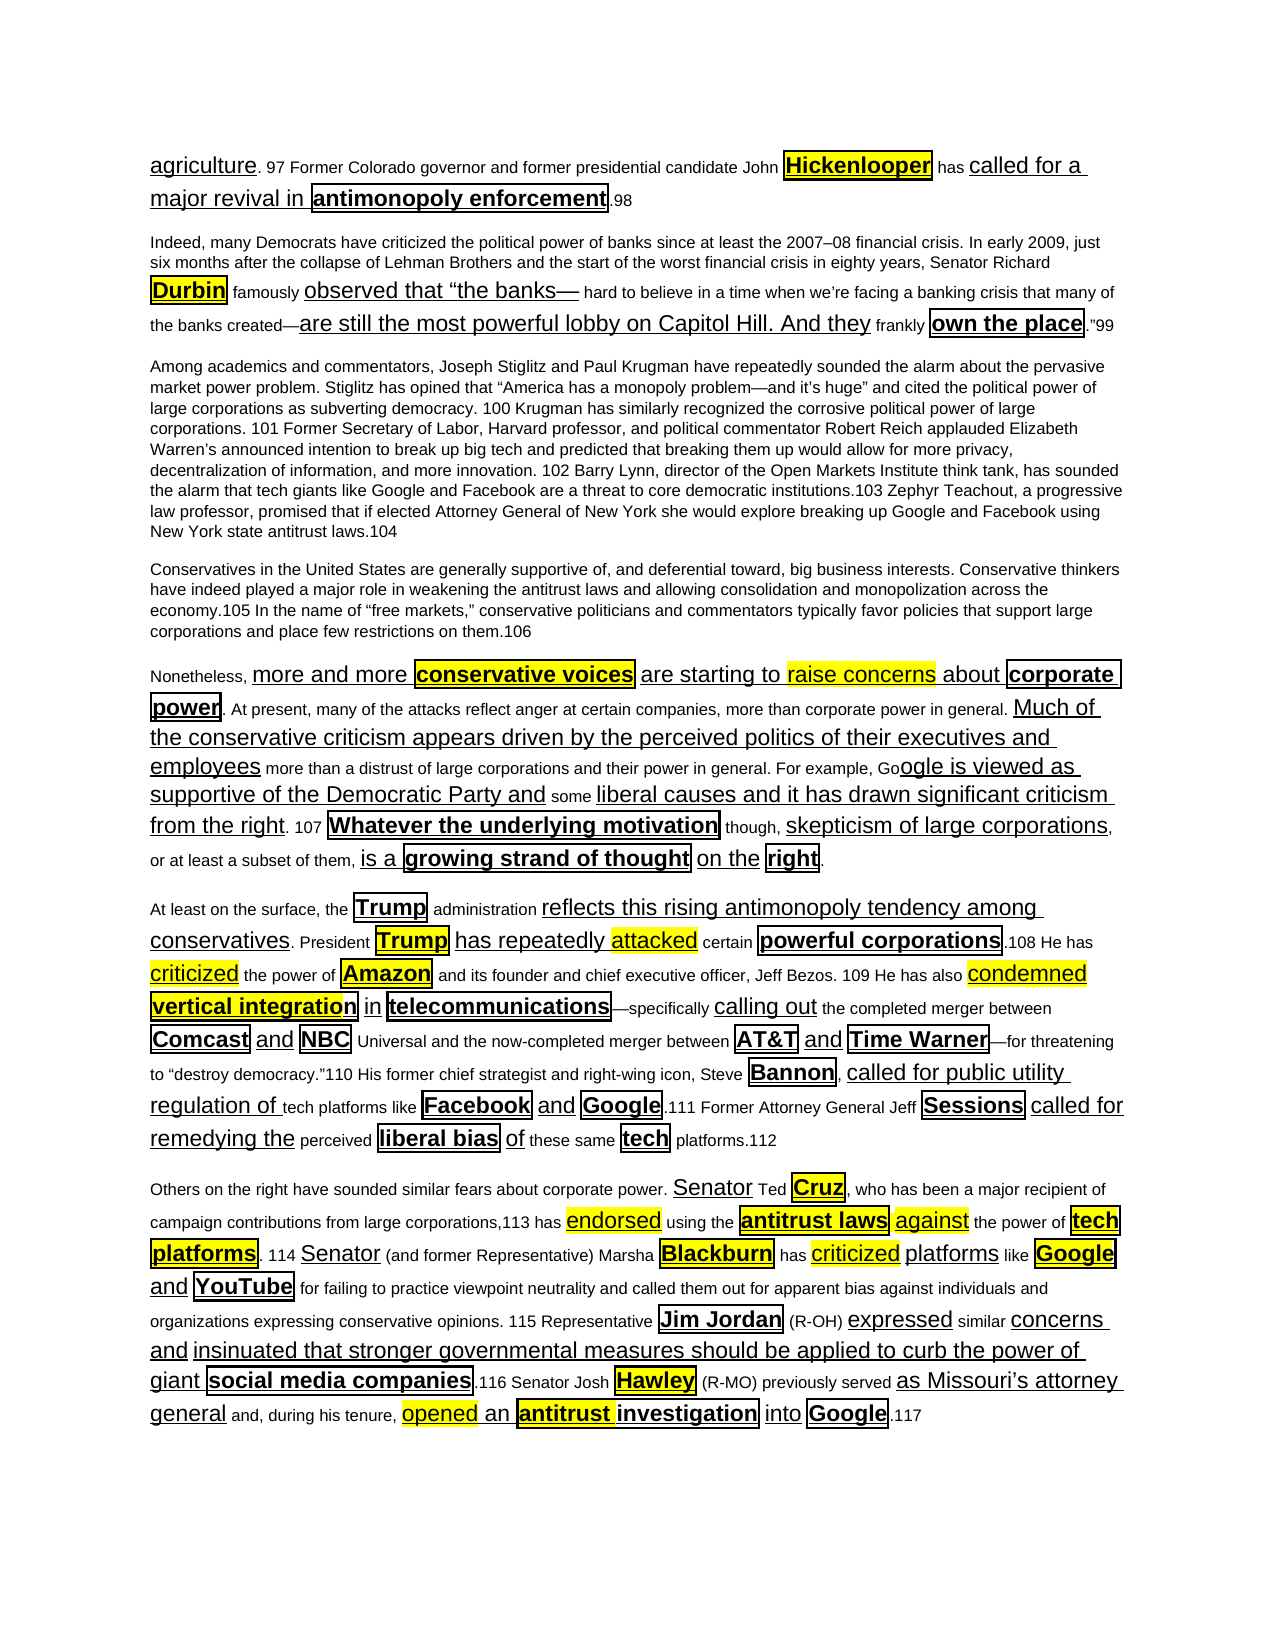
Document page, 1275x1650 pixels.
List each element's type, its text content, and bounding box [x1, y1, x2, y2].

text Among academics and commentators, Joseph Stiglitz and Paul Krugman have repeatedly sounded the alarm about the pervasive market power problem. Stiglitz has opined that “America has a monopoly problem—and it’s huge” and cited the political power of large corporations as subverting democracy. 100 Krugman has similarly recognized the corrosive political power of large corporations. 101 Former Secretary of Labor, Harvard professor, and political commentator Robert Reich applauded Elizabeth Warren’s announced intention to break up big tech and predicted that breaking them up would allow for more privacy, decentralization of information, and more innovation. 102 Barry Lynn, director of the Open Markets Institute think tank, has sounded the alarm that tech giants like Google and Facebook are a threat to core democratic institutions.103 Zephyr Teachout, a progressive law professor, promised that if elected Attorney General of New York she would explore breaking up Google and Facebook using New York state antitrust laws.104 [150, 357, 1125, 541]
text At least on the surface, the Trump administration reflects this rising antimonopoly tendency among conservatives. President Trump has repeatedly attacked certain powerful corporations.108 He has criticized the power of Amazon and its founder and chief executive officer, Jeff Bezos. 109 He has also condemned vertical integration in telecommunications—specifically calling out the completed merger between Comcast and NBC Universal and the now-completed merger between AT&T and Time Warner—for threatening to “destroy democracy.”110 His former chief strategist and right-wing icon, Steve Bannon, called for public utility regulation of tech platforms like Facebook and Google.111 Former Attorney General Jeff Sessions called for remedying the perceived liberal bias of these same tech platforms.112 [150, 892, 1125, 1153]
text Others on the right have sounded similar fears about corporate power. Senator Ted Cruz, who has been a major recipient of campaign contributions from large corporations,113 has endorsed using the antitrust laws against the power of tech platforms. 114 Senator (and former Representative) Marsha Blackburn has criticized platforms like Google and YouTube for failing to practice viewpoint neutrality and called them out for apparent bias against individuals and organizations expressing conservative opinions. 115 Representative Jim Jordan (R-OH) expressed similar concerns and insinuated that stronger governmental measures should be applied to curb the power of giant social media companies.116 Senator Josh Hawley (R-MO) previously served as Missouri’s attorney general and, during his tenure, opened an antitrust investigation into Google.117 [150, 1172, 1125, 1429]
text Nonetheless, more and more conservative voices are starting to raise concerns about corporate power. At present, many of the attacks reflect anger at certain companies, more than corporate power in general. Much of the conservative criticism appears driven by the perceived politics of their executives and employees more than a distrust of large corporations and their power in general. For example, Google is viewed as supportive of the Democratic Party and some liberal causes and it has drawn significant criticism from the right. 107 Whatever the underlying motivation though, skepticism of large corporations, or at least a subset of them, is a growing strand of thought on the right. [150, 659, 1125, 873]
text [150, 150, 1125, 213]
text Indeed, many Democrats have criticized the political power of banks since at least the 2007–08 financial crisis. In early 2009, just six months after the collapse of Lehman Brothers and the start of the worst financial crisis in eighty years, Senator Richard Durbin famously observed that “the banks— hard to believe in a time when we’re facing a banking crisis that many of the banks created—are still the most powerful lobby on Capitol Hill. And they frankly own the place.”99 [150, 232, 1125, 338]
text Conservatives in the United States are generally supportive of, and deferential toward, big business interests. Conservative thinkers have indeed played a major role in weakening the antitrust laws and allowing consolidation and monopolization across the economy.105 In the name of “free markets,” conservative politicians and commentators typically favor policies that support large corporations and place few restrictions on them.106 [150, 559, 1125, 641]
